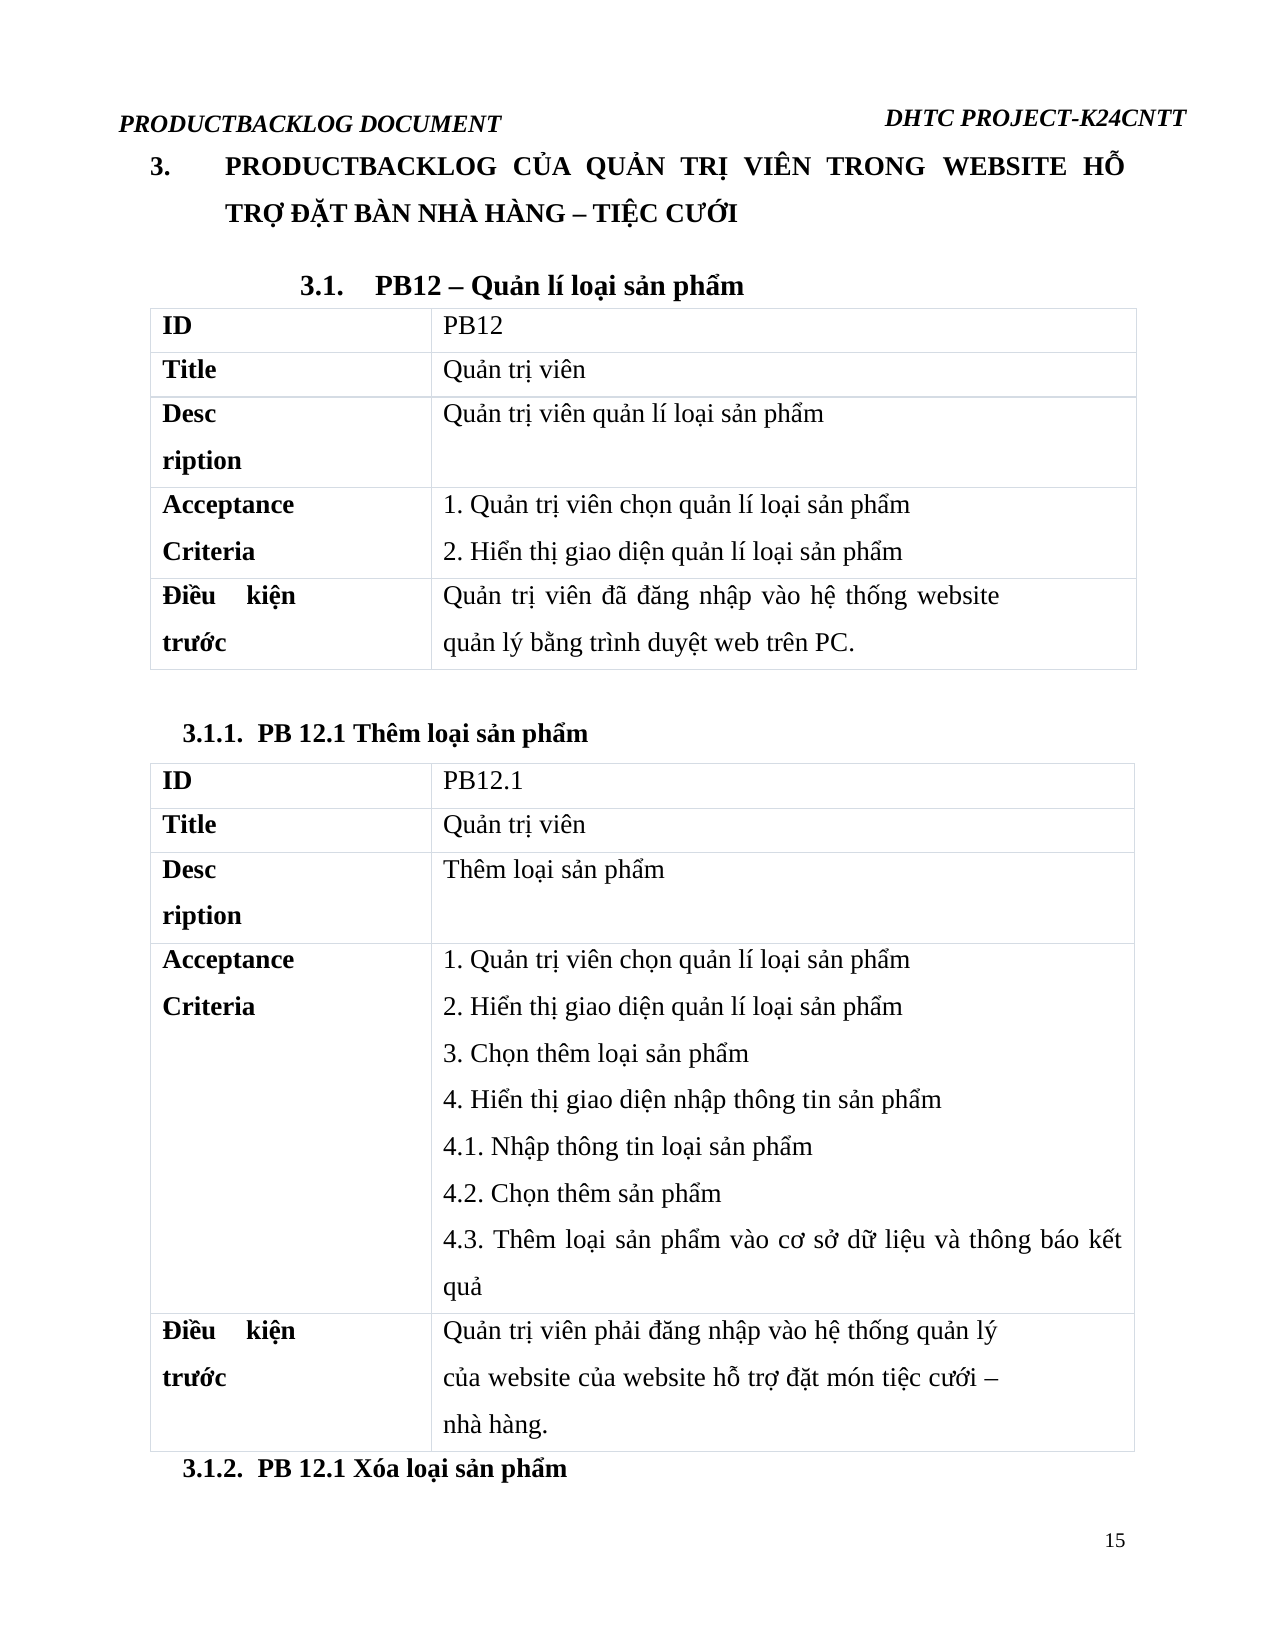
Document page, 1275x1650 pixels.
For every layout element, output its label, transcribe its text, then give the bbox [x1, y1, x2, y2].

table_cell Description [151, 853, 431, 942]
table_header PB12.1 [432, 764, 1134, 807]
list PB 12.1 Xóa loại sản phẩm [182, 1452, 1120, 1483]
table_cell 1. Quản trị viên chọn quản lí loại sản phẩm 2. Hiển thị giao diện quản lí loại sản phẩm 3. Chọn thêm loại sản phẩm 4. Hiển thị giao diện nhập thông tin sản phẩm 4.1. Nhập thông tin loại sản phẩm 4.2. Chọn thêm sản phẩm 4.3. Thêm loại sản phẩm vào cơ sở dữ liệu và thông báo kết quả [432, 944, 1134, 1313]
table_header ID [151, 309, 431, 352]
table_cell Title [151, 809, 431, 852]
table_cell Quản trị viên [432, 353, 1136, 396]
table_cell Quản trị viên đã đăng nhập vào hệ thống website quản lý bằng trình duyệt web trên PC. [432, 579, 1136, 669]
table_cell Điều kiện trước [151, 579, 431, 669]
table_cell Quản trị viên phải đăng nhập vào hệ thống quản lý của website của website hỗ trợ đặt món tiệc cưới – nhà hàng. [432, 1314, 1134, 1451]
table_cell Title [151, 353, 431, 396]
table_header ID [151, 764, 431, 807]
table_cell Acceptance Criteria [151, 488, 431, 578]
subtitle PB12 – Quản lí loại sản phẩm [300, 268, 1125, 302]
table_cell Description [151, 398, 431, 487]
list PB 12.1 Thêm loại sản phẩm [182, 717, 1120, 748]
table_header PB12 [432, 309, 1136, 352]
table_cell Thêm loại sản phẩm [432, 853, 1134, 942]
table_cell Acceptance Criteria [151, 944, 431, 1313]
table_cell Quản trị viên quản lí loại sản phẩm [432, 398, 1136, 487]
table_cell Quản trị viên [432, 809, 1134, 852]
table_cell 1. Quản trị viên chọn quản lí loại sản phẩm 2. Hiển thị giao diện quản lí loại sản phẩm [432, 488, 1136, 578]
subtitle PRODUCTBACKLOG CỦA QUẢN TRỊ VIÊN TRONG WEBSITE HỖ TRỢ ĐẶT BÀN NHÀ HÀNG – TIỆC CƯỚI [150, 150, 1125, 228]
table_cell Điều kiện trước [151, 1314, 431, 1451]
